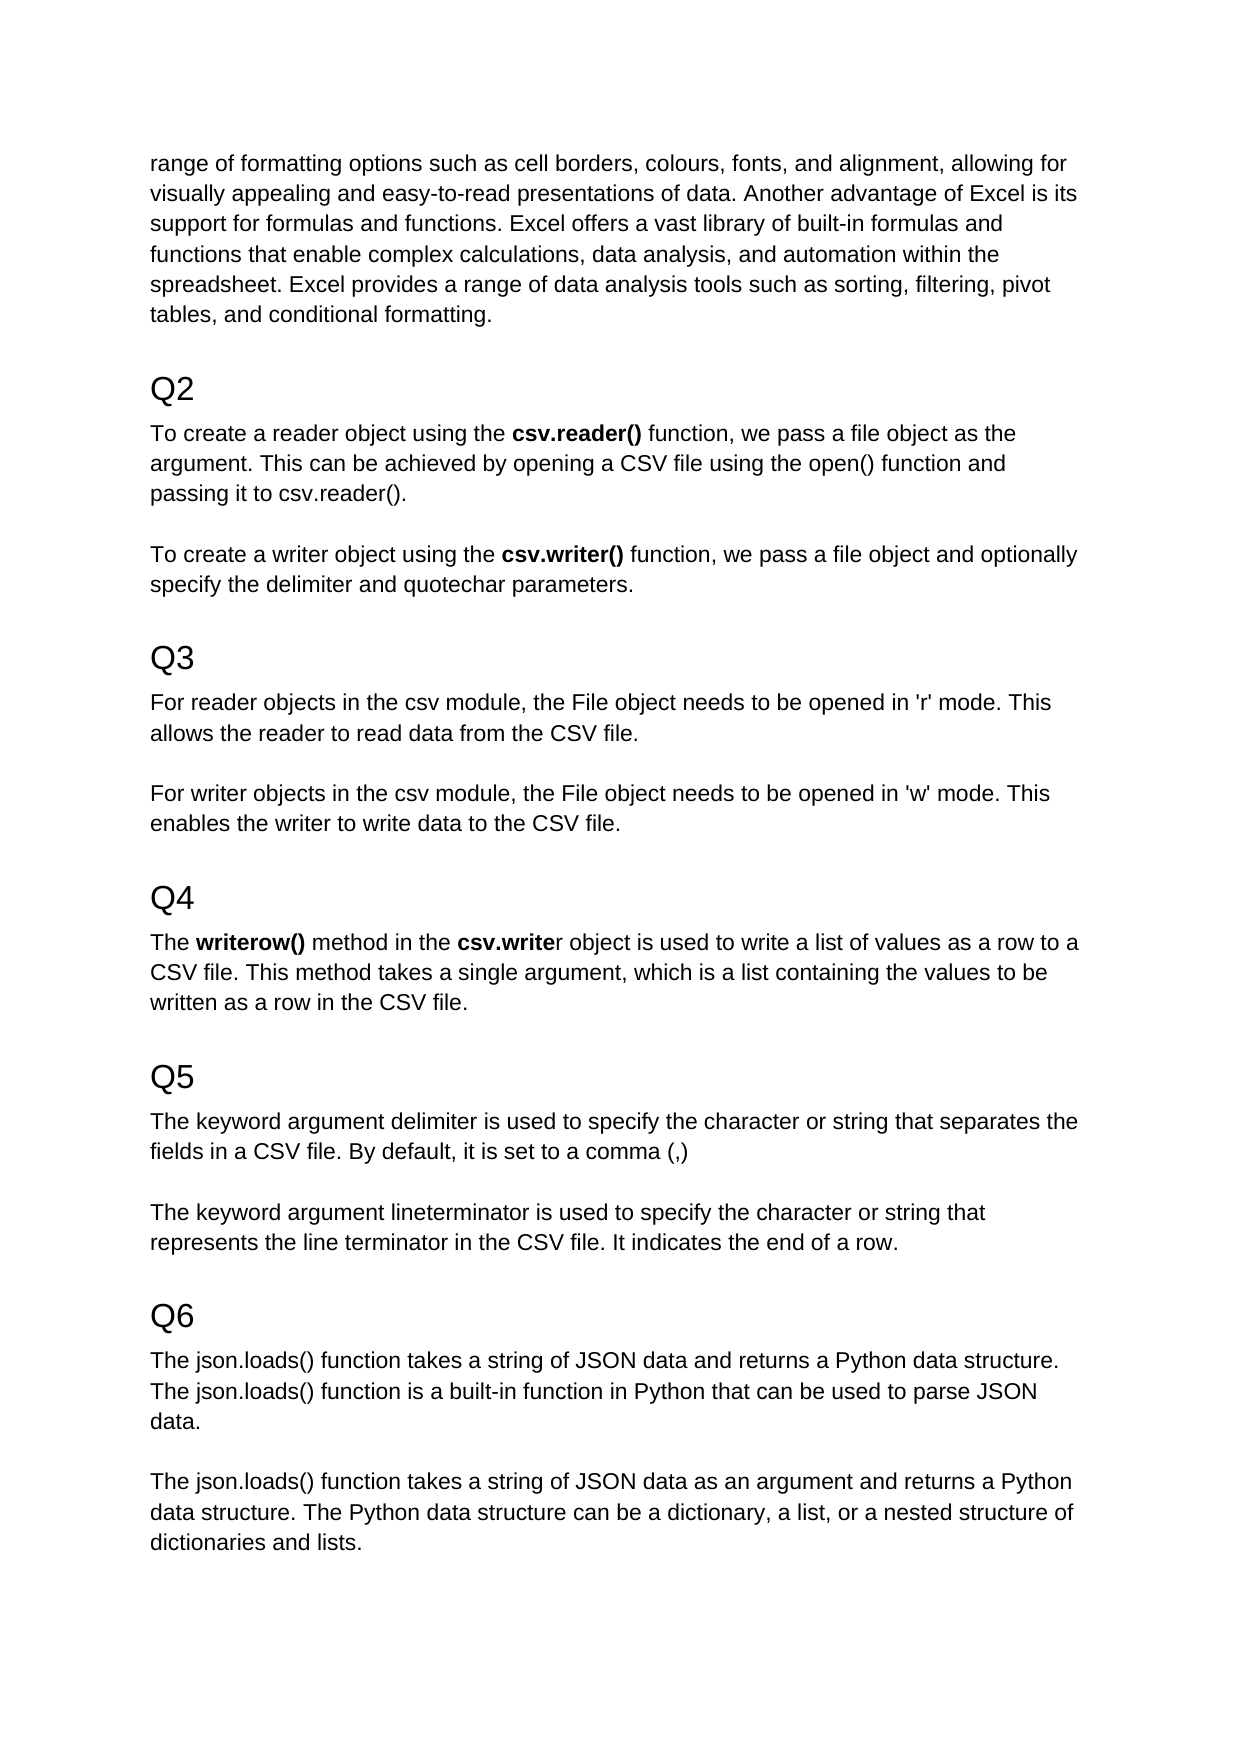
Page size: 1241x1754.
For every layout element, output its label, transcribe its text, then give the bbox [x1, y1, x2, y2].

text The keyword argument lineterminator is used to specify the character or string that represents the line terminator in the CSV file. It indicates the end of a row. [150, 1198, 1090, 1255]
text The writerow() method in the csv.writer object is used to write a list of values as a row to a CSV file. This method takes a single argument, which is a list containing the values to be written as a row in the CSV file. [150, 929, 1090, 1016]
subtitle Q4 [150, 878, 1090, 916]
text To create a reader object using the csv.reader() function, we pass a file object as the argument. This can be achieved by opening a CSV file using the open() function and passing it to csv.reader(). [150, 420, 1090, 506]
text To create a writer object using the csv.writer() function, we pass a file object and optionally specify the delimiter and quotechar parameters. [150, 541, 1090, 597]
text For writer objects in the csv module, the File object needs to be opened in 'w' mode. This enables the writer to write data to the CSV file. [150, 780, 1090, 837]
text The json.loads() function takes a string of JSON data as an argument and returns a Python data structure. The Python data structure can be a dictionary, a list, or a nested structure of dictionaries and lists. [150, 1468, 1090, 1555]
text The json.loads() function takes a string of JSON data and returns a Python data structure. The json.loads() function is a built-in function in Python that can be used to parse JSON data. [150, 1347, 1090, 1434]
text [150, 150, 1090, 327]
subtitle Q3 [150, 638, 1090, 677]
text For reader objects in the csv module, the File object needs to be opened in 'r' mode. This allows the reader to read data from the CSV file. [150, 689, 1090, 746]
subtitle Q6 [150, 1296, 1090, 1335]
text The keyword argument delimiter is used to specify the character or string that separates the fields in a CSV file. By default, it is set to a comma (,) [150, 1108, 1090, 1164]
subtitle Q2 [150, 369, 1090, 407]
subtitle Q5 [150, 1057, 1090, 1095]
